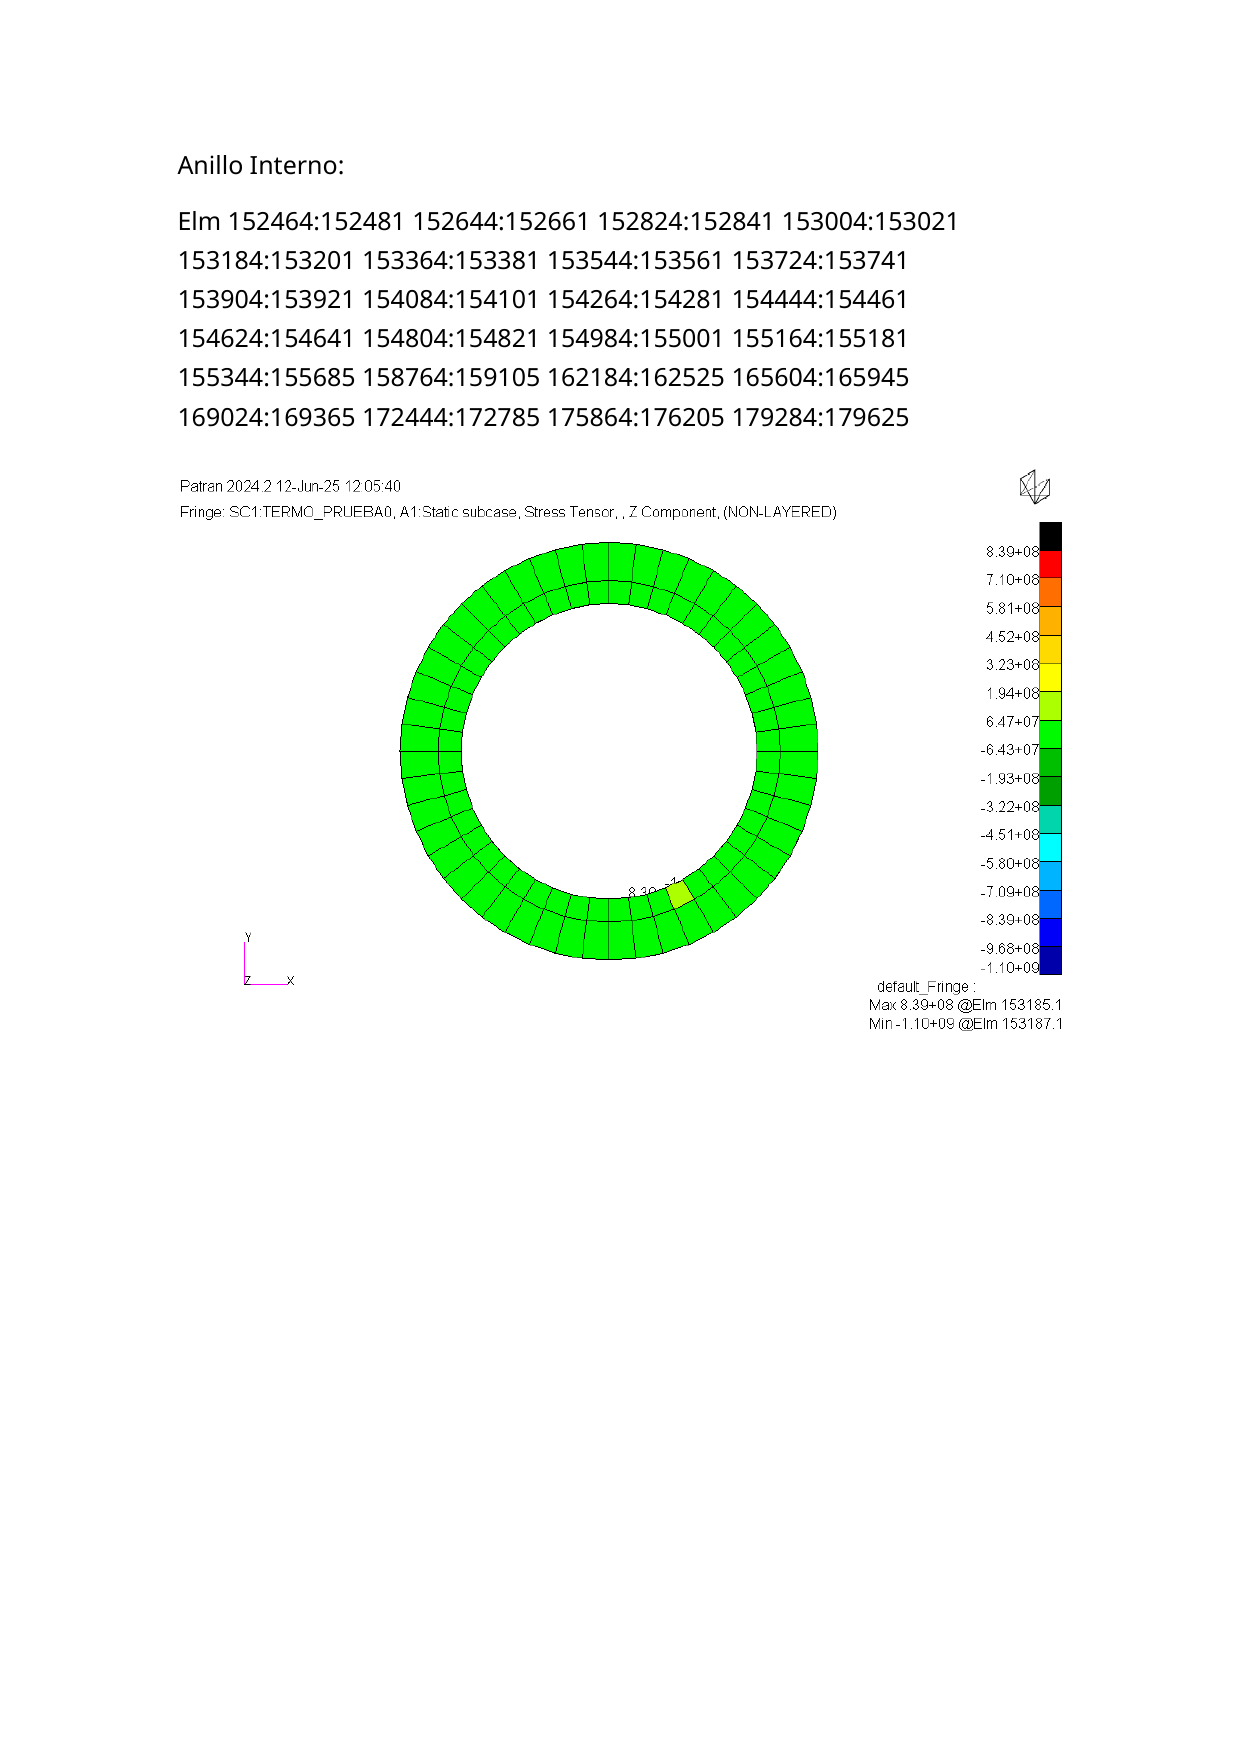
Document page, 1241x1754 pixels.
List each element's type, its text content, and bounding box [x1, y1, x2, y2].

picture [177, 455, 1063, 1031]
text Anillo Interno: [177, 148, 1063, 182]
text Elm 152464:152481 152644:152661 152824:152841 153004:153021 153184:153201 153364:153381 153544:153561 153724:153741 153904:153921 154084:154101 154264:154281 154444:154461 154624:154641 154804:154821 154984:155001 155164:155181 155344:155685 158764:159105 162184:162525 165604:165945 169024:169365 172444:172785 175864:176205 179284:179625 [177, 203, 1063, 433]
